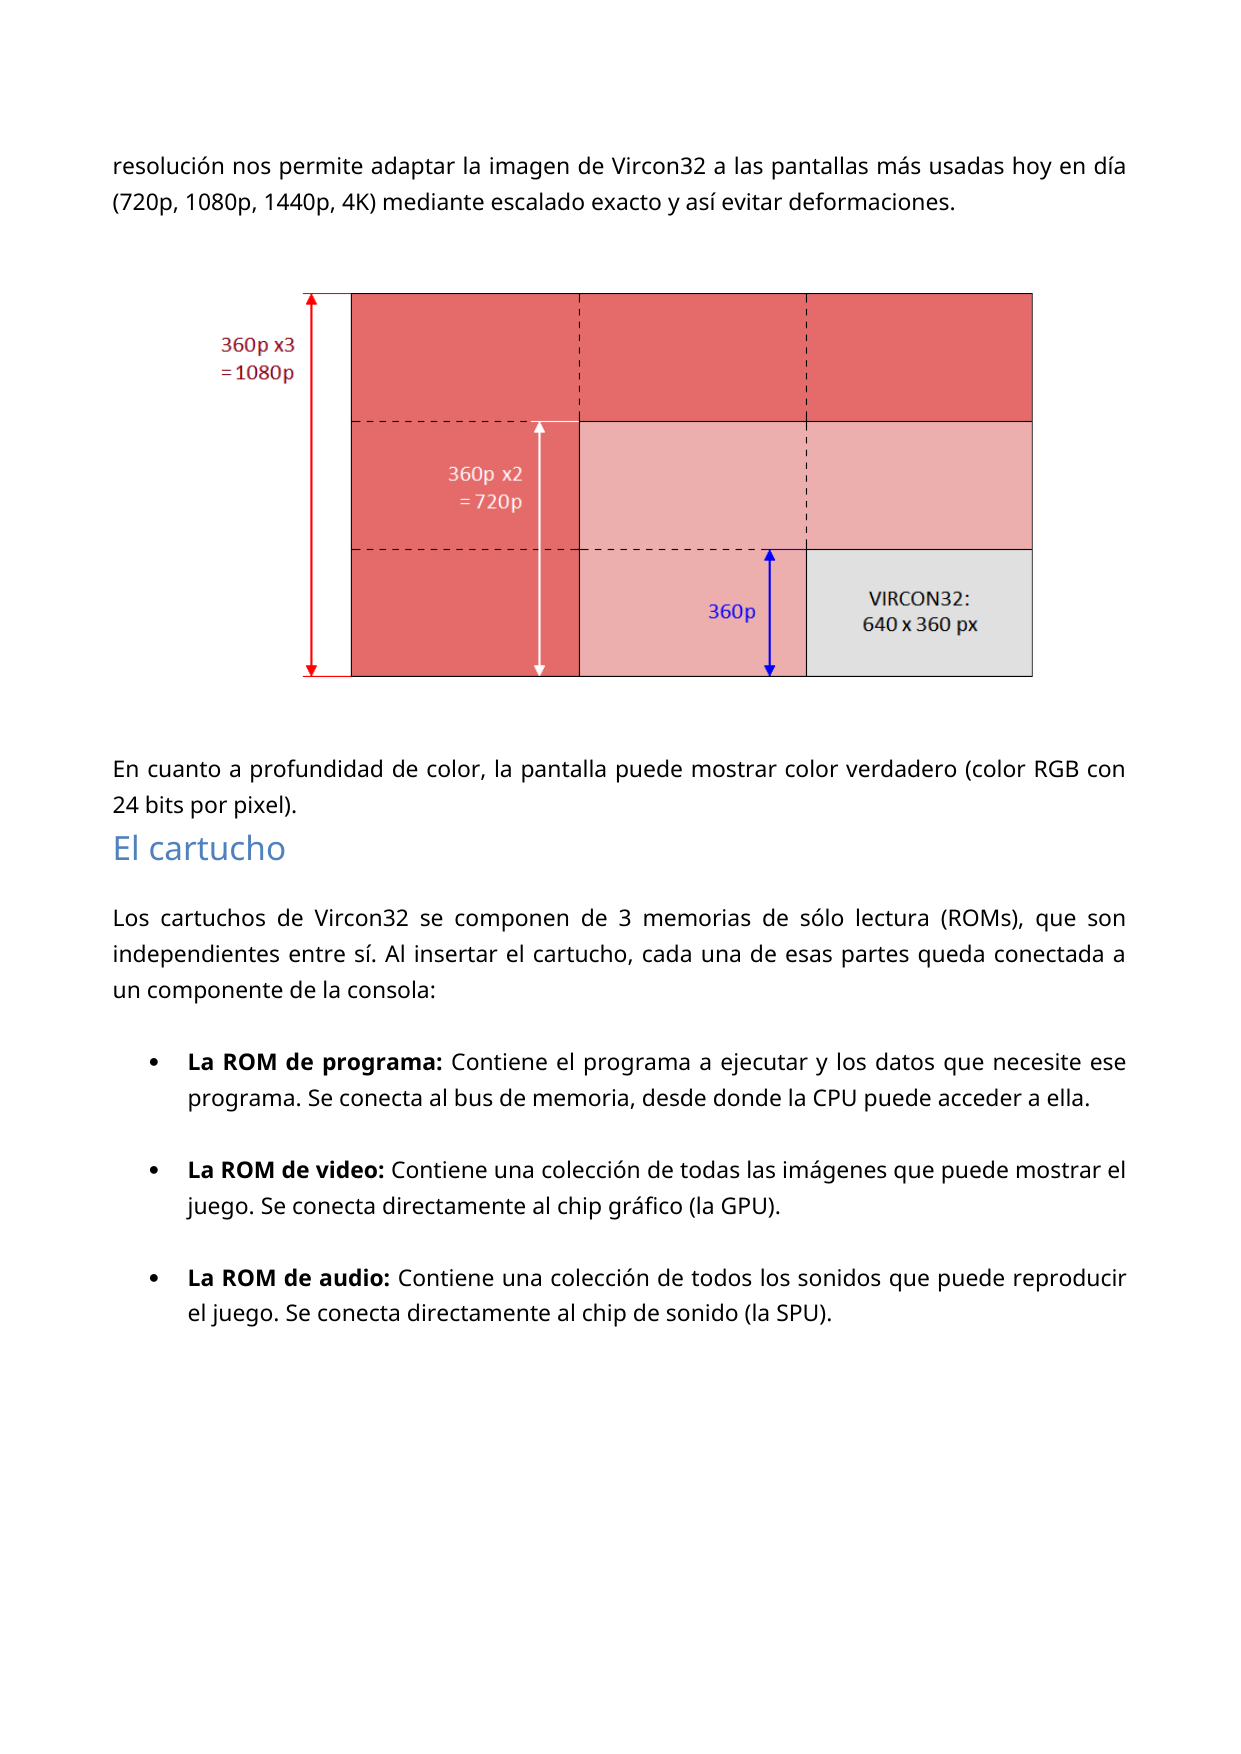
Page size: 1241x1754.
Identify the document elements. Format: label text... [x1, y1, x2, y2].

subtitle El cartucho [112, 825, 1128, 870]
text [112, 150, 1128, 217]
picture [207, 293, 1033, 677]
list La ROM de audio: Contiene una colección de todos los sonidos que puede reproducir el juego. Se conecta directamente al chip de sonido (la SPU). [150, 1261, 1128, 1329]
list La ROM de video: Contiene una colección de todas las imágenes que puede mostrar el juego. Se conecta directamente al chip gráfico (la GPU). [150, 1154, 1128, 1221]
list La ROM de programa: Contiene el programa a ejecutar y los datos que necesite ese programa. Se conecta al bus de memoria, desde donde la CPU puede acceder a ella. [150, 1046, 1128, 1113]
text En cuanto a profundidad de color, la pantalla puede mostrar color verdadero (color RGB con 24 bits por pixel). [112, 753, 1128, 820]
text Los cartuchos de Vircon32 se componen de 3 memorias de sólo lectura (ROMs), que son independientes entre sí. Al insertar el cartucho, cada una de esas partes queda conectada a un componente de la consola: [112, 902, 1128, 1005]
